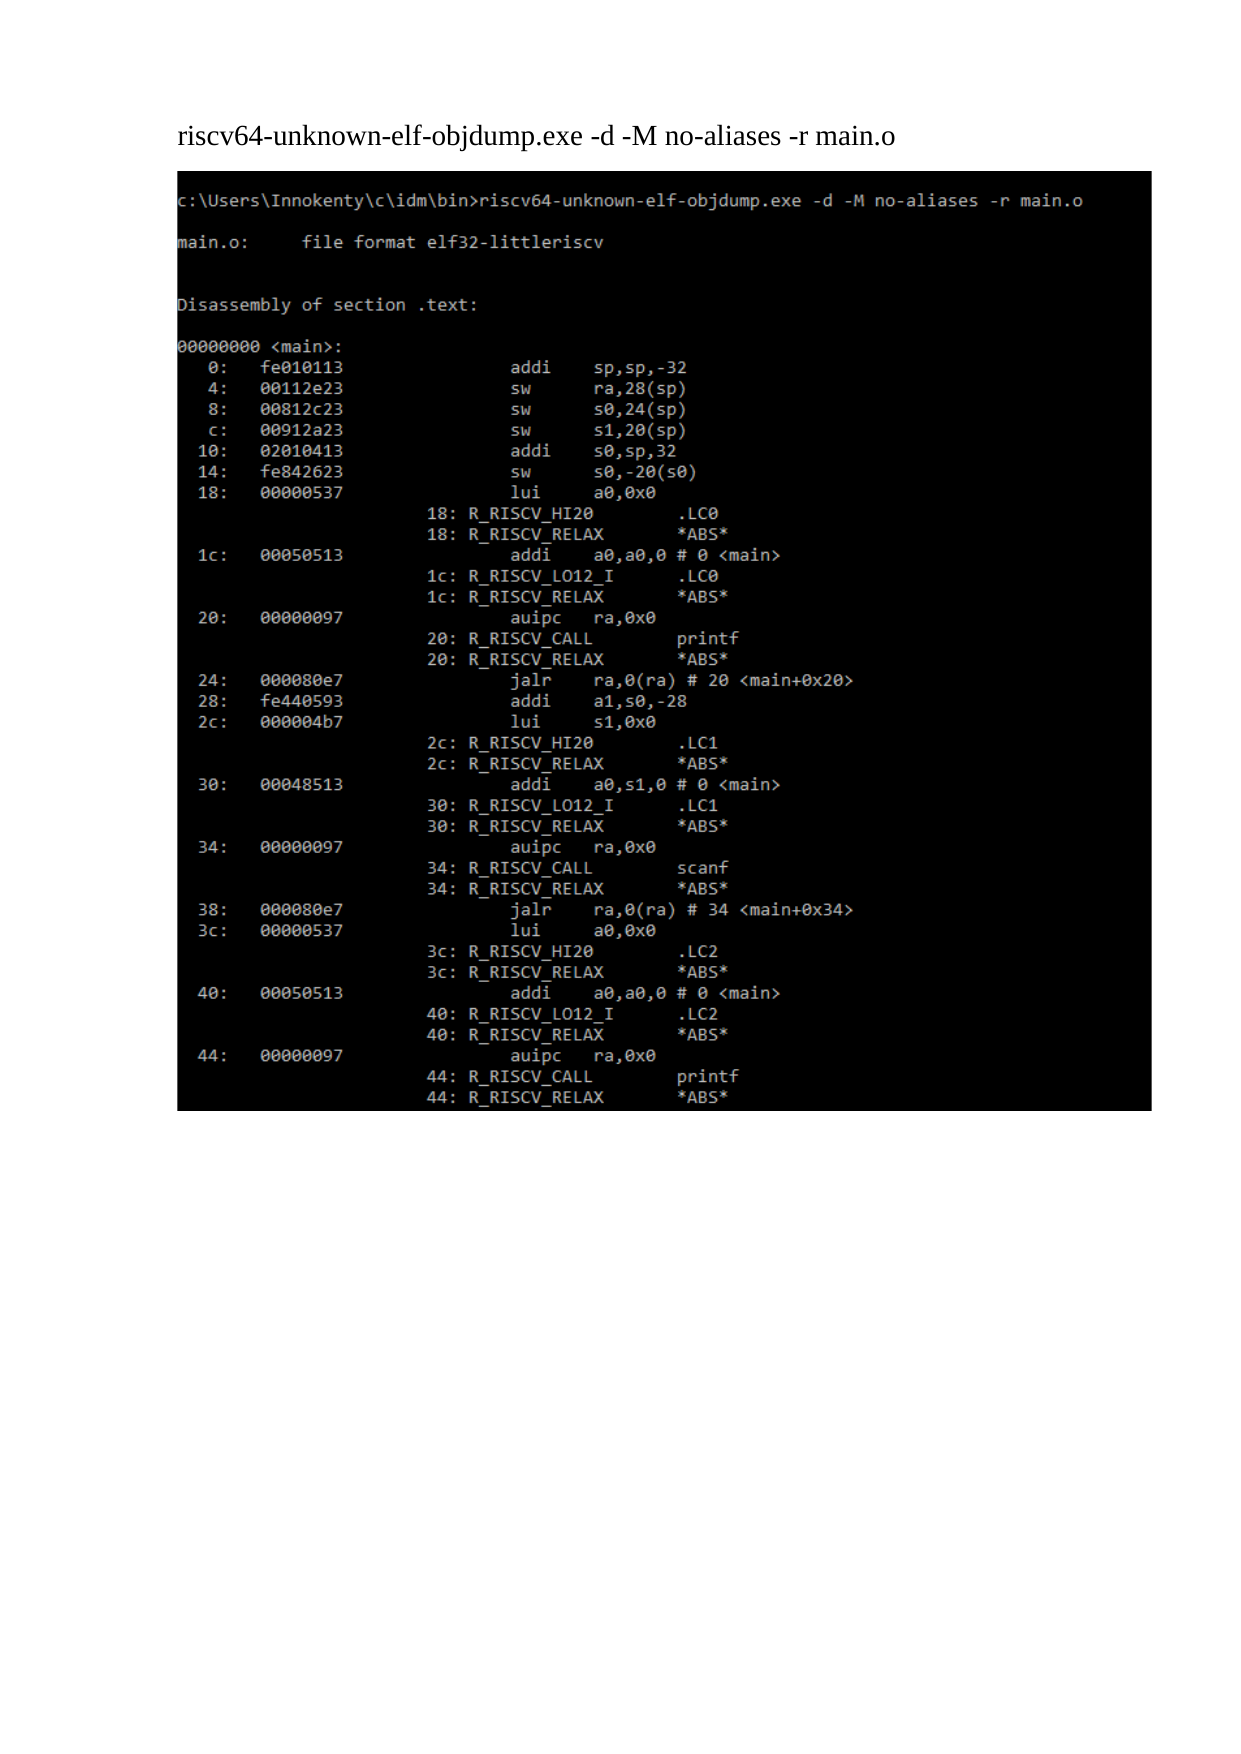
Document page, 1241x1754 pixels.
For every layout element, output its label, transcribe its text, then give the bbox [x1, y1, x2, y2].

picture [177, 171, 1152, 1111]
text riscv64-unknown-elf-objdump.exe -d -M no-aliases -r main.o [177, 118, 1152, 152]
